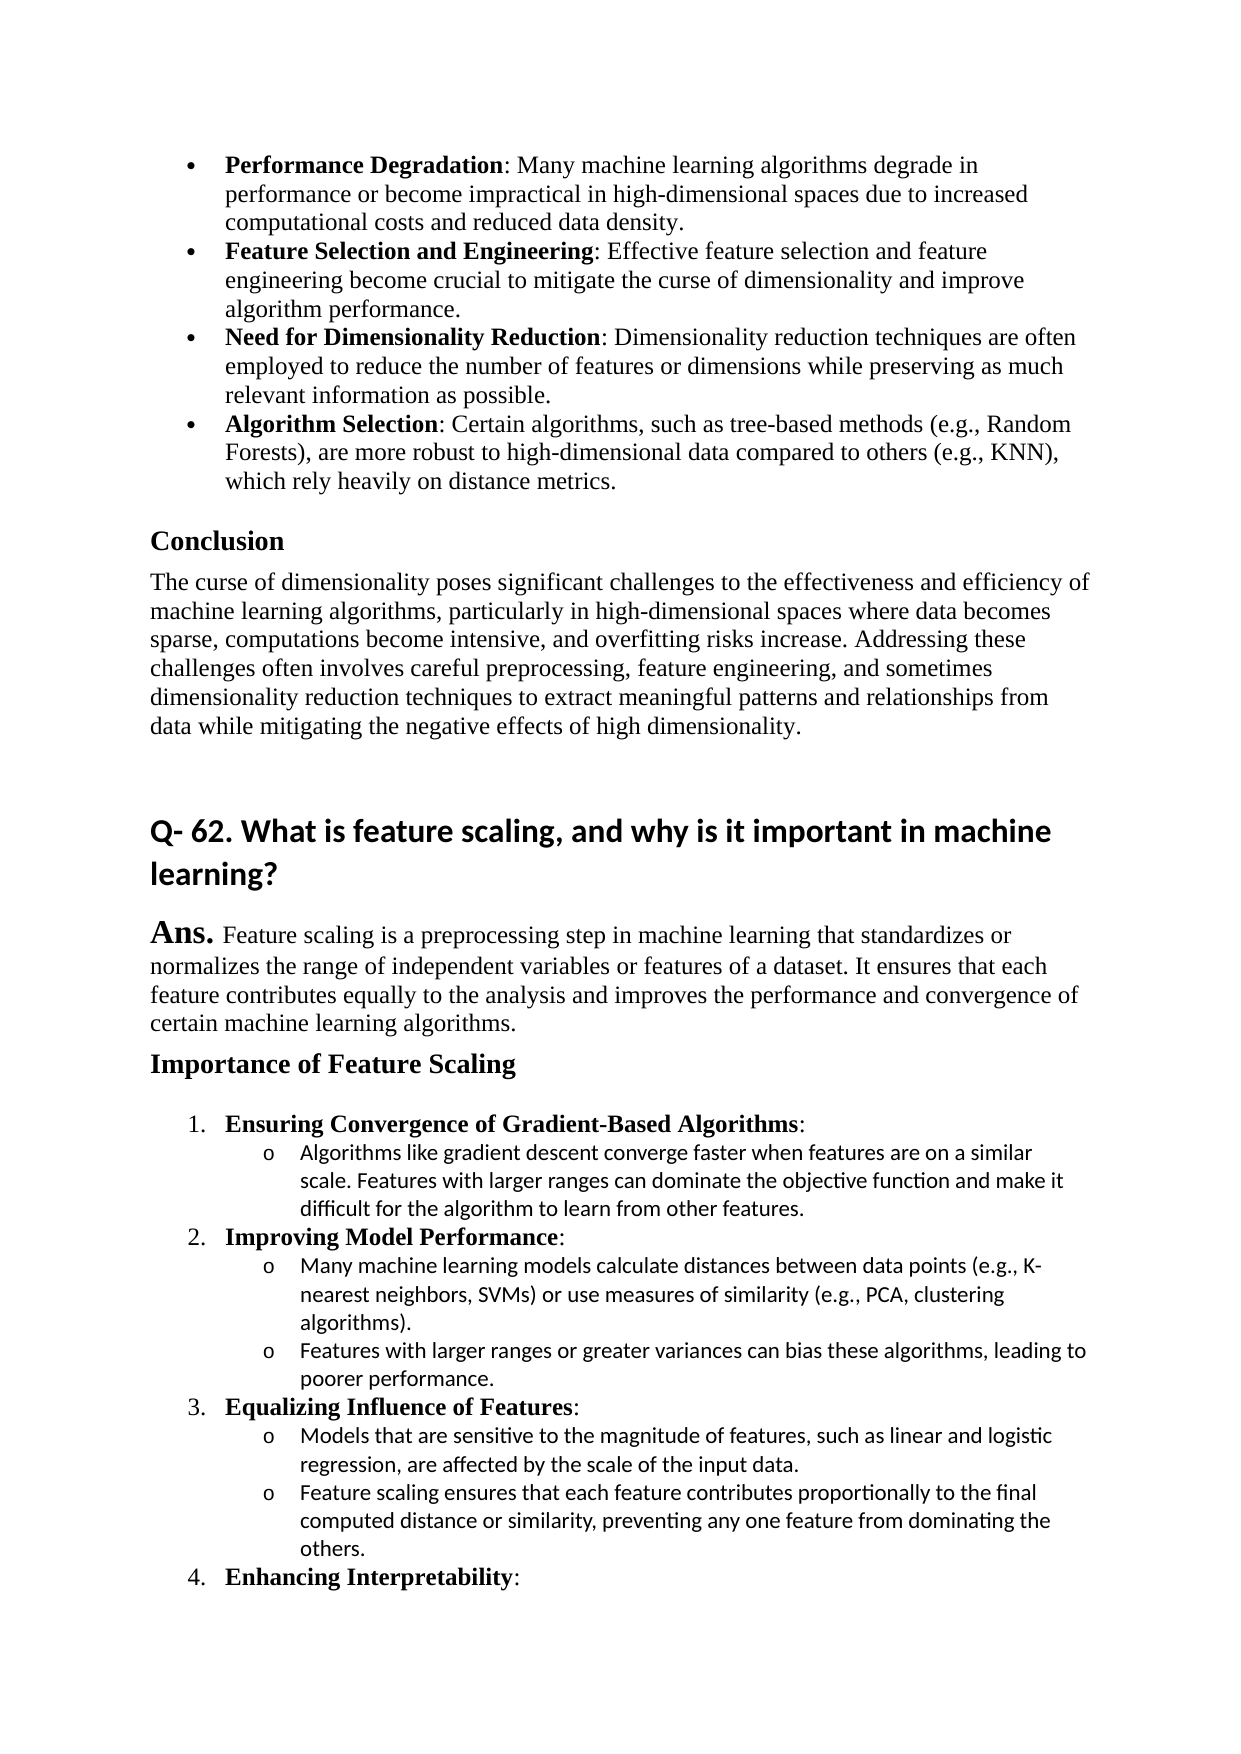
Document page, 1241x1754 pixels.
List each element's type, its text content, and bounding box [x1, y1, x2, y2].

list Enhancing Interpretability: [187, 1562, 1090, 1591]
list Need for Dimensionality Reduction: Dimensionality reduction techniques are often employed to reduce the number of features or dimensions while preserving as much relevant information as possible. [187, 322, 1090, 409]
text The curse of dimensionality poses significant challenges to the effectiveness and efficiency of machine learning algorithms, particularly in high-dimensional spaces where data becomes sparse, computations become intensive, and overfitting risks increase. Addressing these challenges often involves careful preprocessing, feature engineering, and sometimes dimensionality reduction techniques to extract meaningful patterns and relationships from data while mitigating the negative effects of high dimensionality. [150, 567, 1090, 739]
list Improving Model Performance: [187, 1222, 1090, 1251]
list Equalizing Influence of Features: [187, 1392, 1090, 1421]
list Many machine learning models calculate distances between data points (e.g., K-nearest neighbors, SVMs) or use measures of similarity (e.g., PCA, clustering algorithms). [262, 1251, 1090, 1336]
text Q- 62. What is feature scaling, and why is it important in machine learning? [150, 810, 1090, 893]
list Ensuring Convergence of Gradient-Based Algorithms: [187, 1109, 1090, 1138]
subtitle Importance of Feature Scaling [150, 1048, 1090, 1080]
list Feature Selection and Engineering: Effective feature selection and feature engineering become crucial to mitigate the curse of dimensionality and improve algorithm performance. [187, 236, 1090, 322]
list Features with larger ranges or greater variances can bias these algorithms, leading to poorer performance. [262, 1336, 1090, 1392]
list Models that are sensitive to the magnitude of features, such as linear and logistic regression, are affected by the scale of the input data. [262, 1421, 1090, 1478]
list Algorithms like gradient descent converge faster when features are on a similar scale. Features with larger ranges can dominate the objective function and make it difficult for the algorithm to learn from other features. [262, 1138, 1090, 1222]
list Performance Degradation: Many machine learning algorithms degrade in performance or become impractical in high-dimensional spaces due to increased computational costs and reduced data density. [187, 150, 1090, 236]
text Ans. Feature scaling is a preprocessing step in machine learning that standardizes or normalizes the range of independent variables or features of a dataset. It ensures that each feature contributes equally to the analysis and improves the performance and convergence of certain machine learning algorithms. [150, 913, 1090, 1037]
list Algorithm Selection: Certain algorithms, such as tree-based methods (e.g., Random Forests), are more robust to high-dimensional data compared to others (e.g., KNN), which rely heavily on distance metrics. [187, 409, 1090, 495]
subtitle Conclusion [150, 524, 1090, 557]
list Feature scaling ensures that each feature contributes proportionally to the final computed distance or similarity, preventing any one feature from dominating the others. [262, 1478, 1090, 1562]
